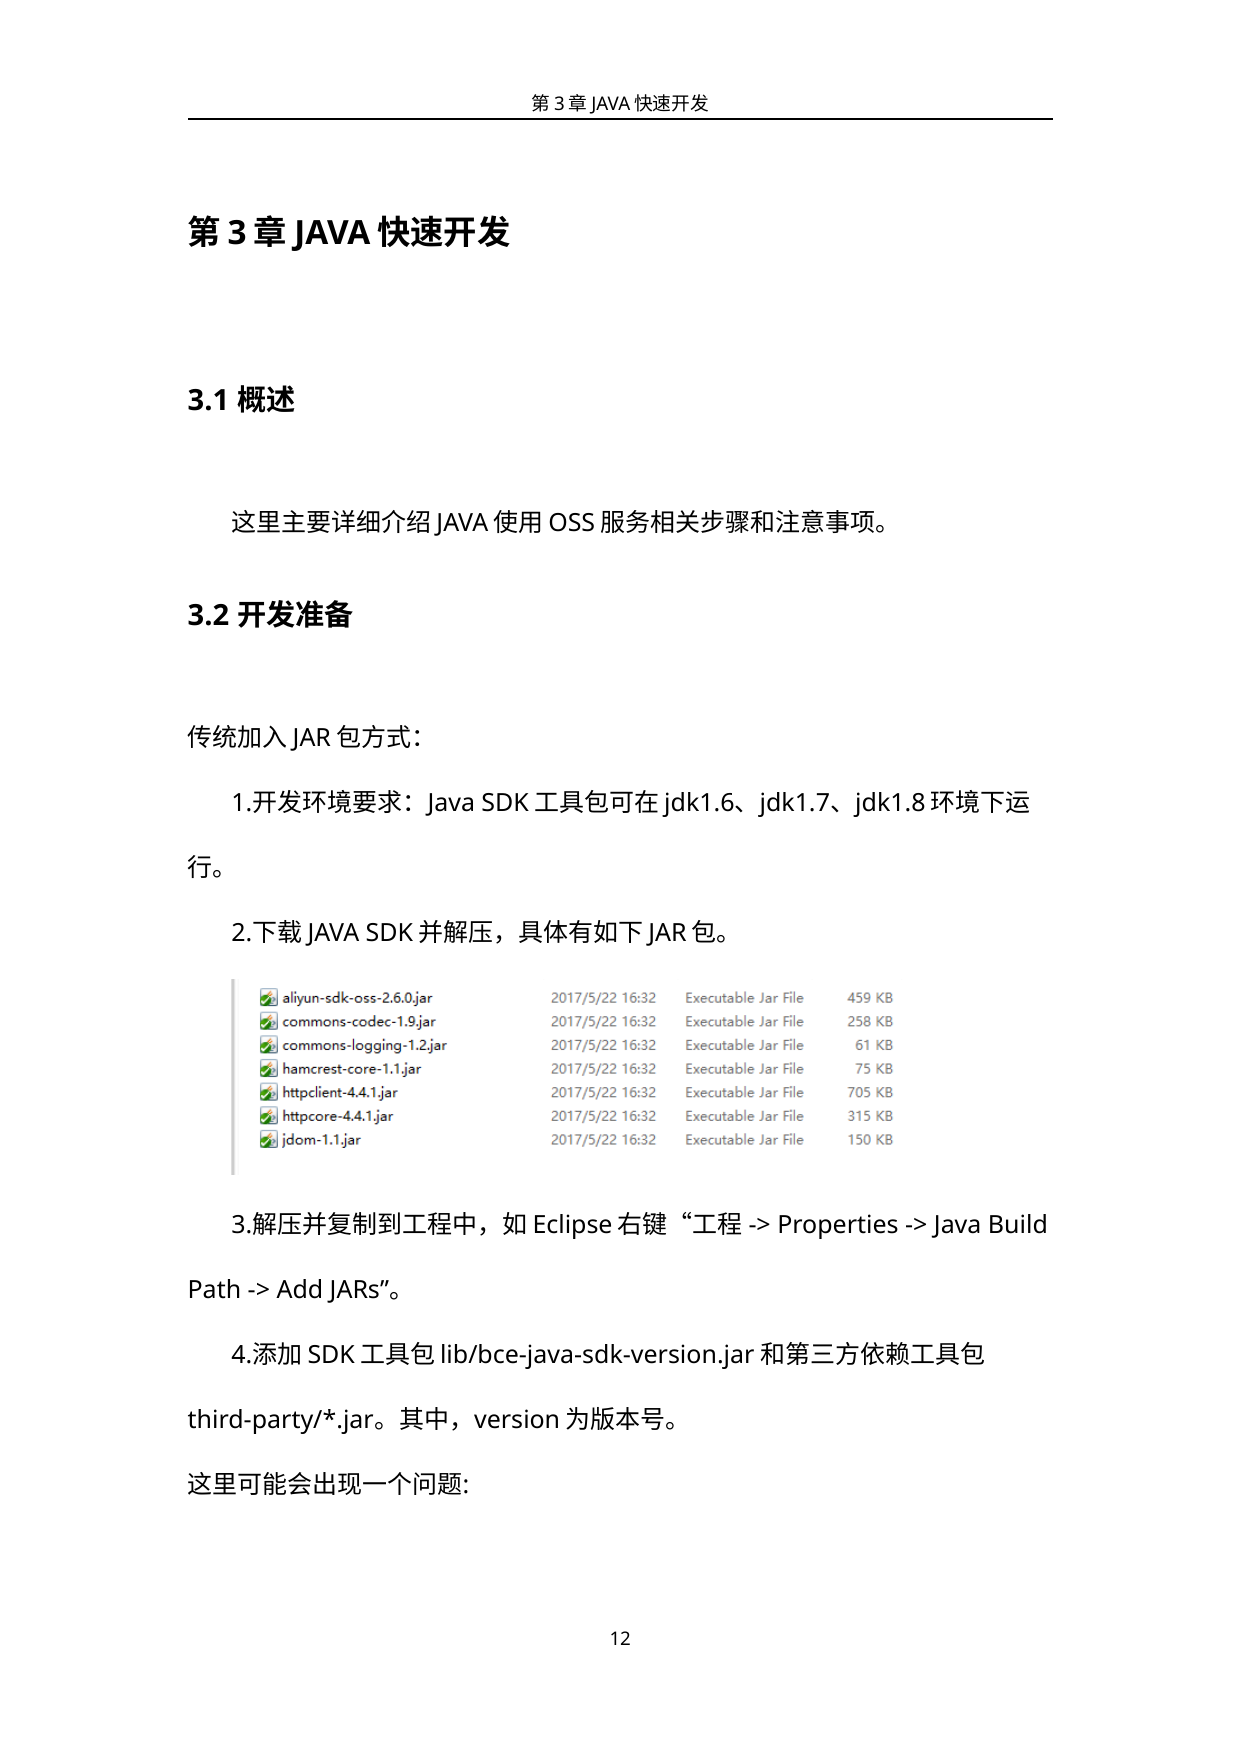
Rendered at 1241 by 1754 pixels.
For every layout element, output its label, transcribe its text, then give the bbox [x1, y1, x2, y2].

subtitle 第3章 JAVA快速开发 [187, 197, 1053, 262]
subtitle 3.1 概述 [187, 365, 1053, 430]
text 这里可能会出现一个问题: [187, 1451, 1053, 1516]
text 1.开发环境要求：Java SDK工具包可在jdk1.6、jdk1.7、jdk1.8环境下运行。 [187, 768, 1053, 898]
text 传统加入JAR包方式： [187, 703, 1053, 768]
subtitle 3.2 开发准备 [187, 580, 1053, 645]
picture [231, 979, 1097, 1175]
text 3.解压并复制到工程中，如Eclipse右键“工程 -> Properties -> Java Build Path -> Add JARs”。 [187, 1191, 1053, 1321]
text 这里主要详细介绍JAVA使用OSS服务相关步骤和注意事项。 [187, 488, 1053, 553]
text 2.下载JAVA SDK并解压，具体有如下JAR包。 [231, 898, 1053, 963]
text 4.添加SDK工具包lib/bce-java-sdk-version.jar和第三方依赖工具包third-party/*.jar。其中，version为版本号。 [187, 1321, 1053, 1451]
